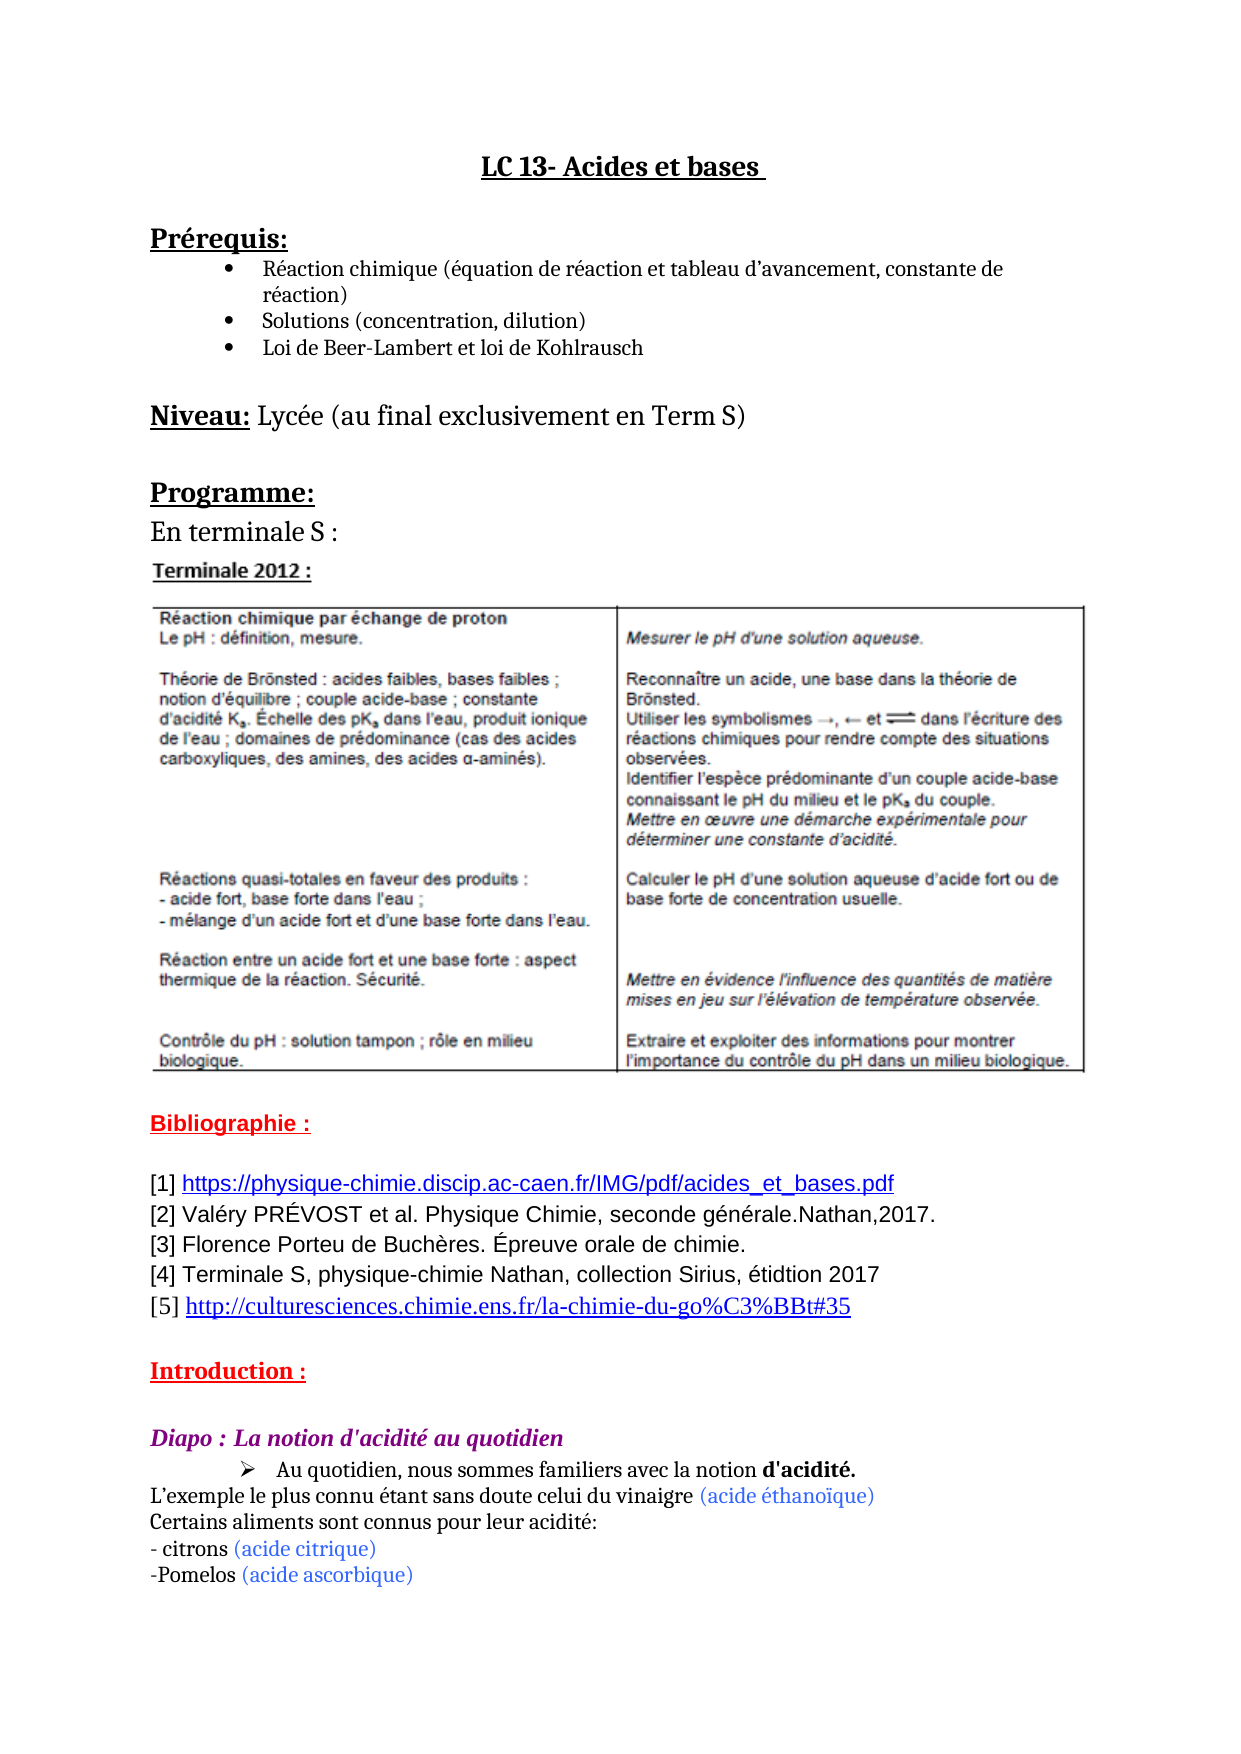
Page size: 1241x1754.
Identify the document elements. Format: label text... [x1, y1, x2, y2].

text Bibliographie : [150, 1110, 1090, 1136]
text - citrons (acide citrique) [150, 1535, 1090, 1562]
picture [150, 553, 1091, 1076]
list Réaction chimique (équation de réaction et tableau d’avancement, constante de réaction) [225, 256, 1090, 308]
text Certains aliments sont connus pour leur acidité: [150, 1509, 1090, 1535]
text Niveau: Lycée (au final exclusivement en Term S) [150, 399, 1090, 433]
text -Pomelos (acide ascorbique) [150, 1562, 1090, 1588]
text [3] Florence Porteu de Buchères. Épreuve orale de chimie. [150, 1231, 1090, 1257]
text LC 13- Acides et bases [150, 150, 1090, 183]
list Au quotidien, nous sommes familiers avec la notion d'acidité. [239, 1456, 1090, 1483]
text En terminale S : [150, 515, 1090, 549]
text L’exemple le plus connu étant sans doute celui du vinaigre (acide éthanoïque) [150, 1483, 1090, 1509]
text [2] Valéry PRÉVOST et al. Physique Chimie, seconde générale.Nathan,2017. [150, 1201, 1090, 1227]
text [1] https://physique-chimie.discip.ac-caen.fr/IMG/pdf/acides_et_bases.pdf [150, 1170, 1090, 1197]
text [5] http://culturesciences.chimie.ens.fr/la-chimie-du-go%C3%BBt#35 [150, 1291, 1090, 1320]
list Loi de Beer-Lambert et loi de Kohlrausch [225, 335, 1090, 361]
text Introduction : [150, 1357, 1090, 1386]
text Prérequis: [150, 222, 1090, 256]
text [4] Terminale S, physique-chimie Nathan, collection Sirius, étidtion 2017 [150, 1261, 1090, 1287]
list Solutions (concentration, dilution) [225, 308, 1090, 335]
text Diapo : La notion d'acidité au quotidien [150, 1423, 1090, 1452]
text Programme: [150, 477, 1090, 510]
